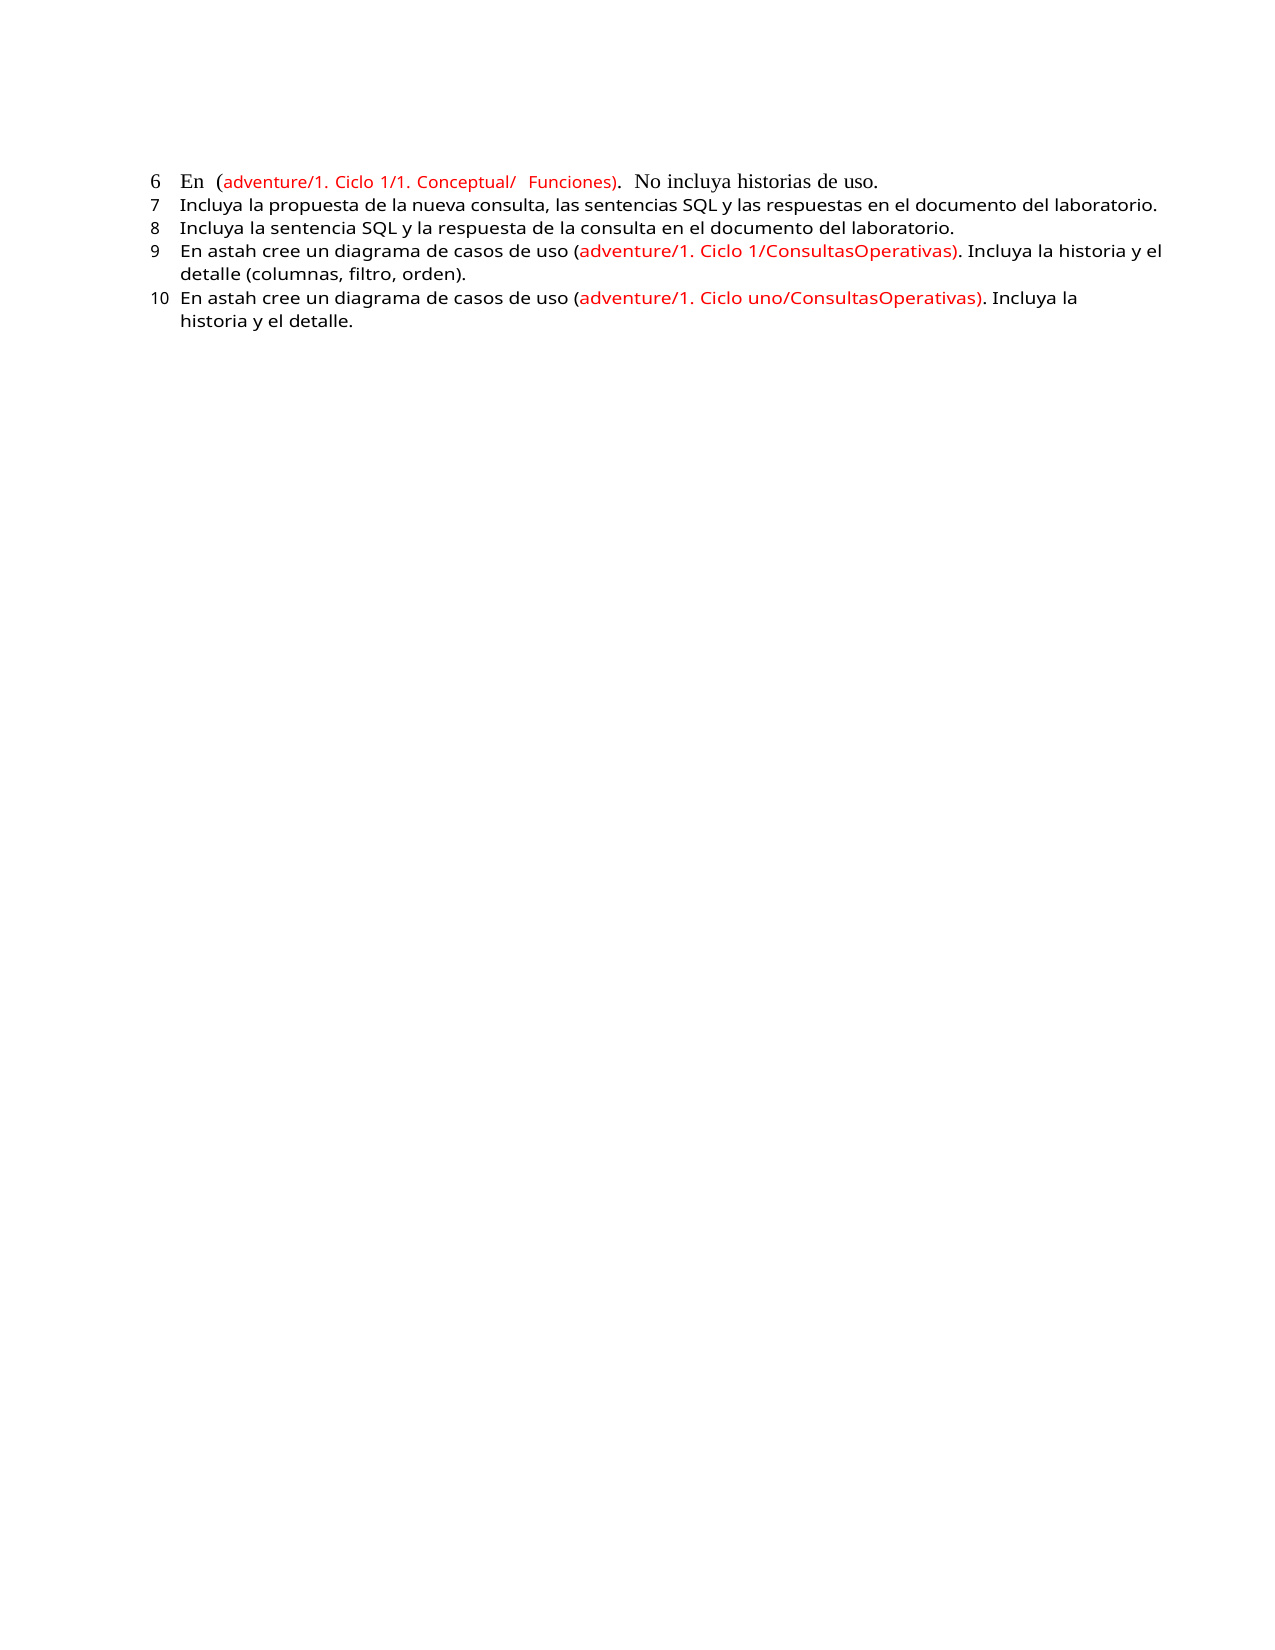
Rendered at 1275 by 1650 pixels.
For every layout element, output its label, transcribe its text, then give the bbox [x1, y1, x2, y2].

list En (adventure/1. Ciclo 1/1. Conceptual/ Funciones). No incluya historias de uso. [150, 169, 1200, 193]
list Incluya la propuesta de la nueva consulta, las sentencias SQL y las respuestas en el documento del laboratorio. [150, 193, 1200, 216]
list Incluya la sentencia SQL y la respuesta de la consulta en el documento del laboratorio. [150, 216, 1200, 239]
list En astah cree un diagrama de casos de uso (adventure/1. Ciclo uno/ConsultasOperativas). Incluya la historia y el detalle. [150, 286, 1124, 332]
list En astah cree un diagrama de casos de uso (adventure/1. Ciclo 1/ConsultasOperativas). Incluya la historia y el detalle (columnas, filtro, orden). [150, 240, 1166, 286]
